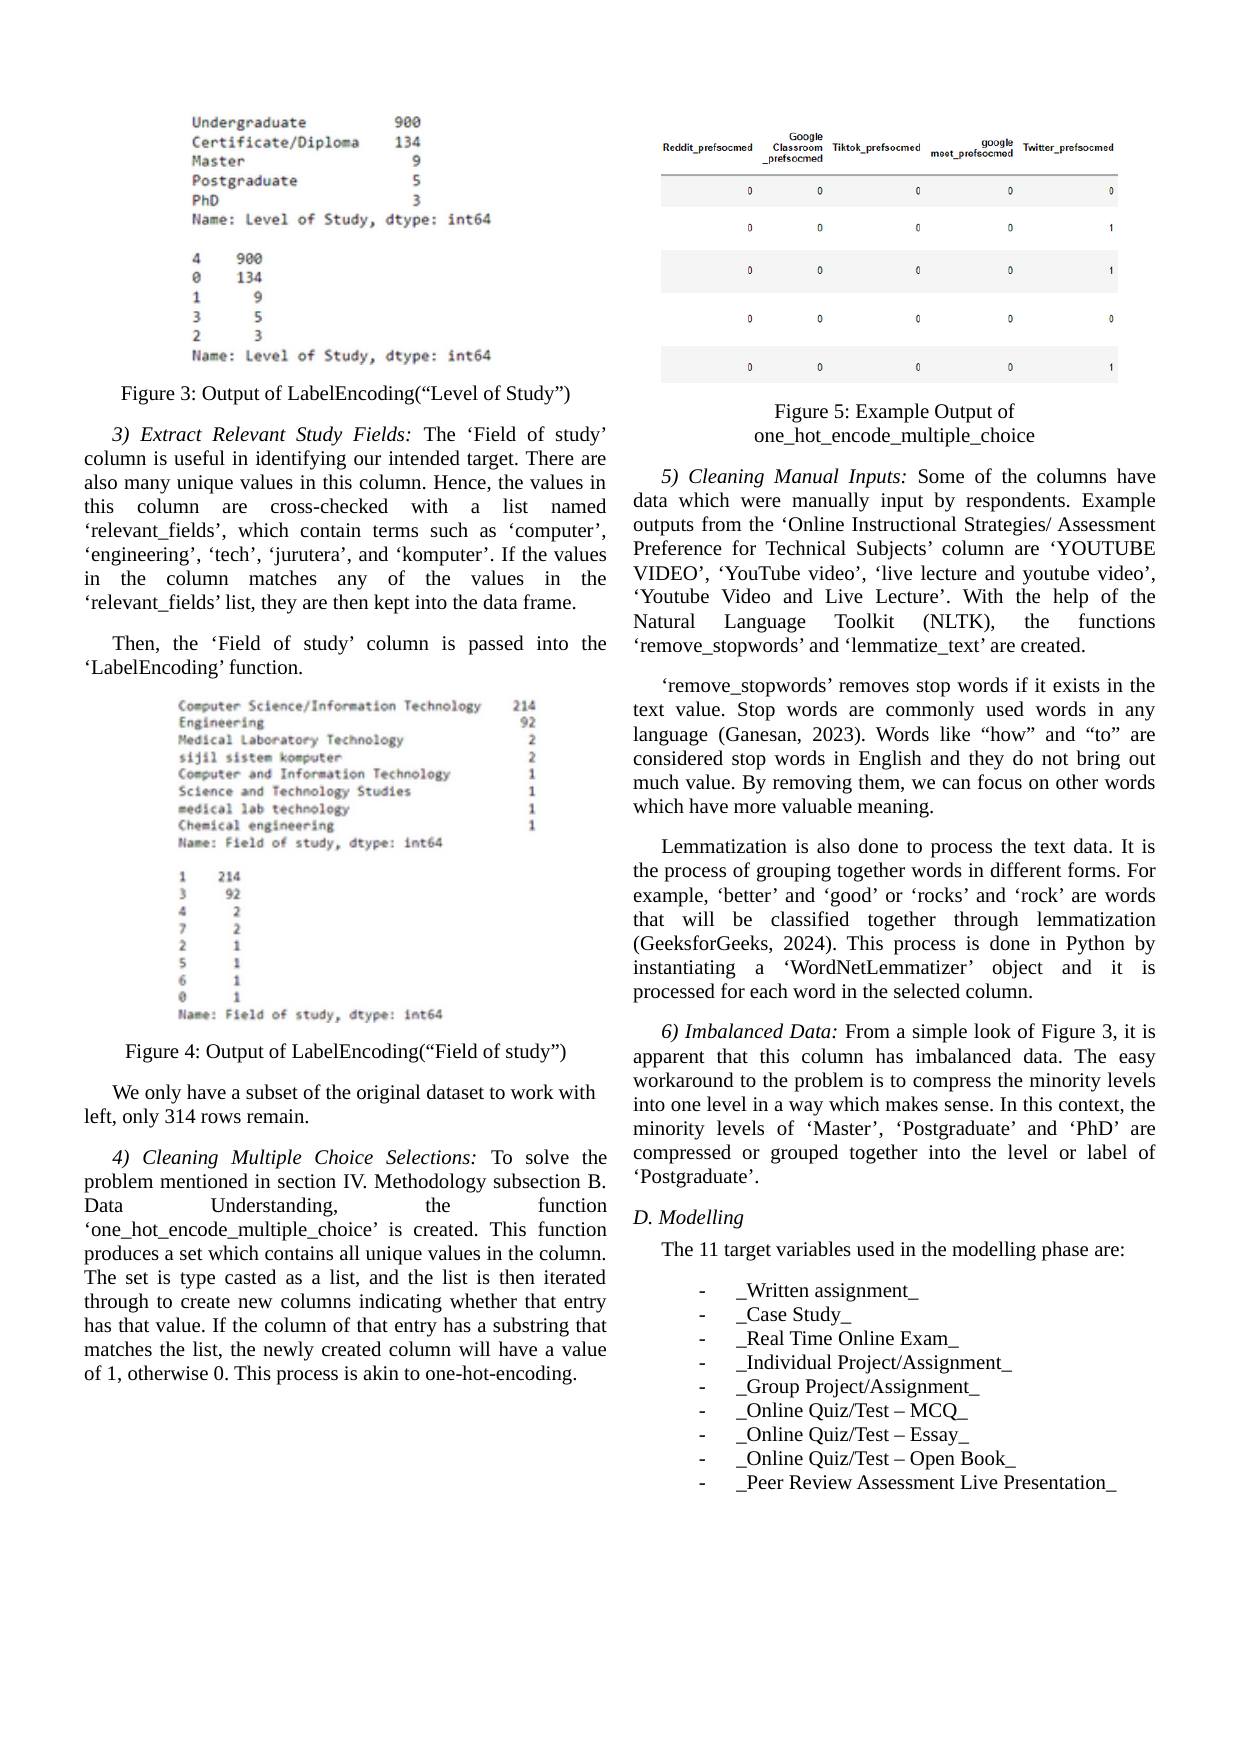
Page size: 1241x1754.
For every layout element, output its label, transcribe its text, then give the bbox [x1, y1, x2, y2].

text Lemmatization is also done to process the text data. It is the process of grouping together words in different forms. For example, ‘better’ and ‘good’ or ‘rocks’ and ‘rock’ are words that will be classified together through lemmatization (GeeksforGeeks, 2024). This process is done in Python by instantiating a ‘WordNetLemmatizer’ object and it is processed for each word in the selected column. [633, 834, 1156, 1003]
picture [661, 127, 1118, 383]
text Figure 5: Example Output of one_hot_encode_multiple_choice [633, 399, 1156, 447]
list _Online Quiz/Test – Open Book_ [698, 1446, 1156, 1470]
list _Group Project/Assignment_ [698, 1374, 1156, 1398]
list _Case Study_ [698, 1302, 1156, 1326]
list _Peer Review Assessment Live Presentation_ [698, 1470, 1156, 1494]
picture [177, 695, 543, 1023]
list _Written assignment_ [698, 1278, 1156, 1302]
text The 11 target variables used in the modelling phase are: [633, 1237, 1156, 1261]
picture [190, 112, 502, 365]
text We only have a subset of the original dataset to work with left, only 314 rows remain. [84, 1080, 607, 1128]
list _Real Time Online Exam_ [698, 1326, 1156, 1350]
text 4) Cleaning Multiple Choice Selections: To solve the problem mentioned in section IV. Methodology subsection B. Data Understanding, the function ‘one_hot_encode_multiple_choice’ is created. This function produces a set which contains all unique values in the column. The set is type casted as a list, and the list is then iterated through to create new columns indicating whether that entry has that value. If the column of that entry has a substring that matches the list, the newly created column will have a value of 1, otherwise 0. This process is akin to one-hot-encoding. [84, 1145, 607, 1385]
list _Online Quiz/Test – MCQ_ [698, 1398, 1156, 1422]
subtitle D. Modelling [633, 1204, 1156, 1229]
text Figure 3: Output of LabelEncoding(“Level of Study”) [84, 381, 607, 405]
list _Online Quiz/Test – Essay_ [698, 1422, 1156, 1446]
text Figure 4: Output of LabelEncoding(“Field of study”) [84, 1039, 607, 1063]
list _Individual Project/Assignment_ [698, 1350, 1156, 1374]
text Then, the ‘Field of study’ column is passed into the ‘LabelEncoding’ function. [84, 631, 607, 679]
text 3) Extract Relevant Study Fields: The ‘Field of study’ column is useful in identifying our intended target. There are also many unique values in this column. Hence, the values in this column are cross-checked with a list named ‘relevant_fields’, which contain terms such as ‘computer’, ‘engineering’, ‘tech’, ‘jurutera’, and ‘komputer’. If the values in the column matches any of the values in the ‘relevant_fields’ list, they are then kept into the data frame. [84, 422, 607, 614]
text 5) Cleaning Manual Inputs: Some of the columns have data which were manually input by respondents. Example outputs from the ‘Online Instructional Strategies/ Assessment Preference for Technical Subjects’ column are ‘YOUTUBE VIDEO’, ‘YouTube video’, ‘live lecture and youtube video’, ‘Youtube Video and Live Lecture’. With the help of the Natural Language Toolkit (NLTK), the functions ‘remove_stopwords’ and ‘lemmatize_text’ are created. [633, 464, 1156, 657]
text ‘remove_stopwords’ removes stop words if it exists in the text value. Stop words are commonly used words in any language (Ganesan, 2023). Words like “how” and “to” are considered stop words in English and they do not bring out much value. By removing them, we can focus on other words which have more valuable meaning. [633, 673, 1156, 818]
text 6) Imbalanced Data: From a simple look of Figure 3, it is apparent that this column has imbalanced data. The easy workaround to the problem is to compress the minority levels into one level in a way which makes sense. In this context, the minority levels of ‘Master’, ‘Postgraduate’ and ‘PhD’ are compressed or grouped together into the level or label of ‘Postgraduate’. [633, 1019, 1156, 1188]
